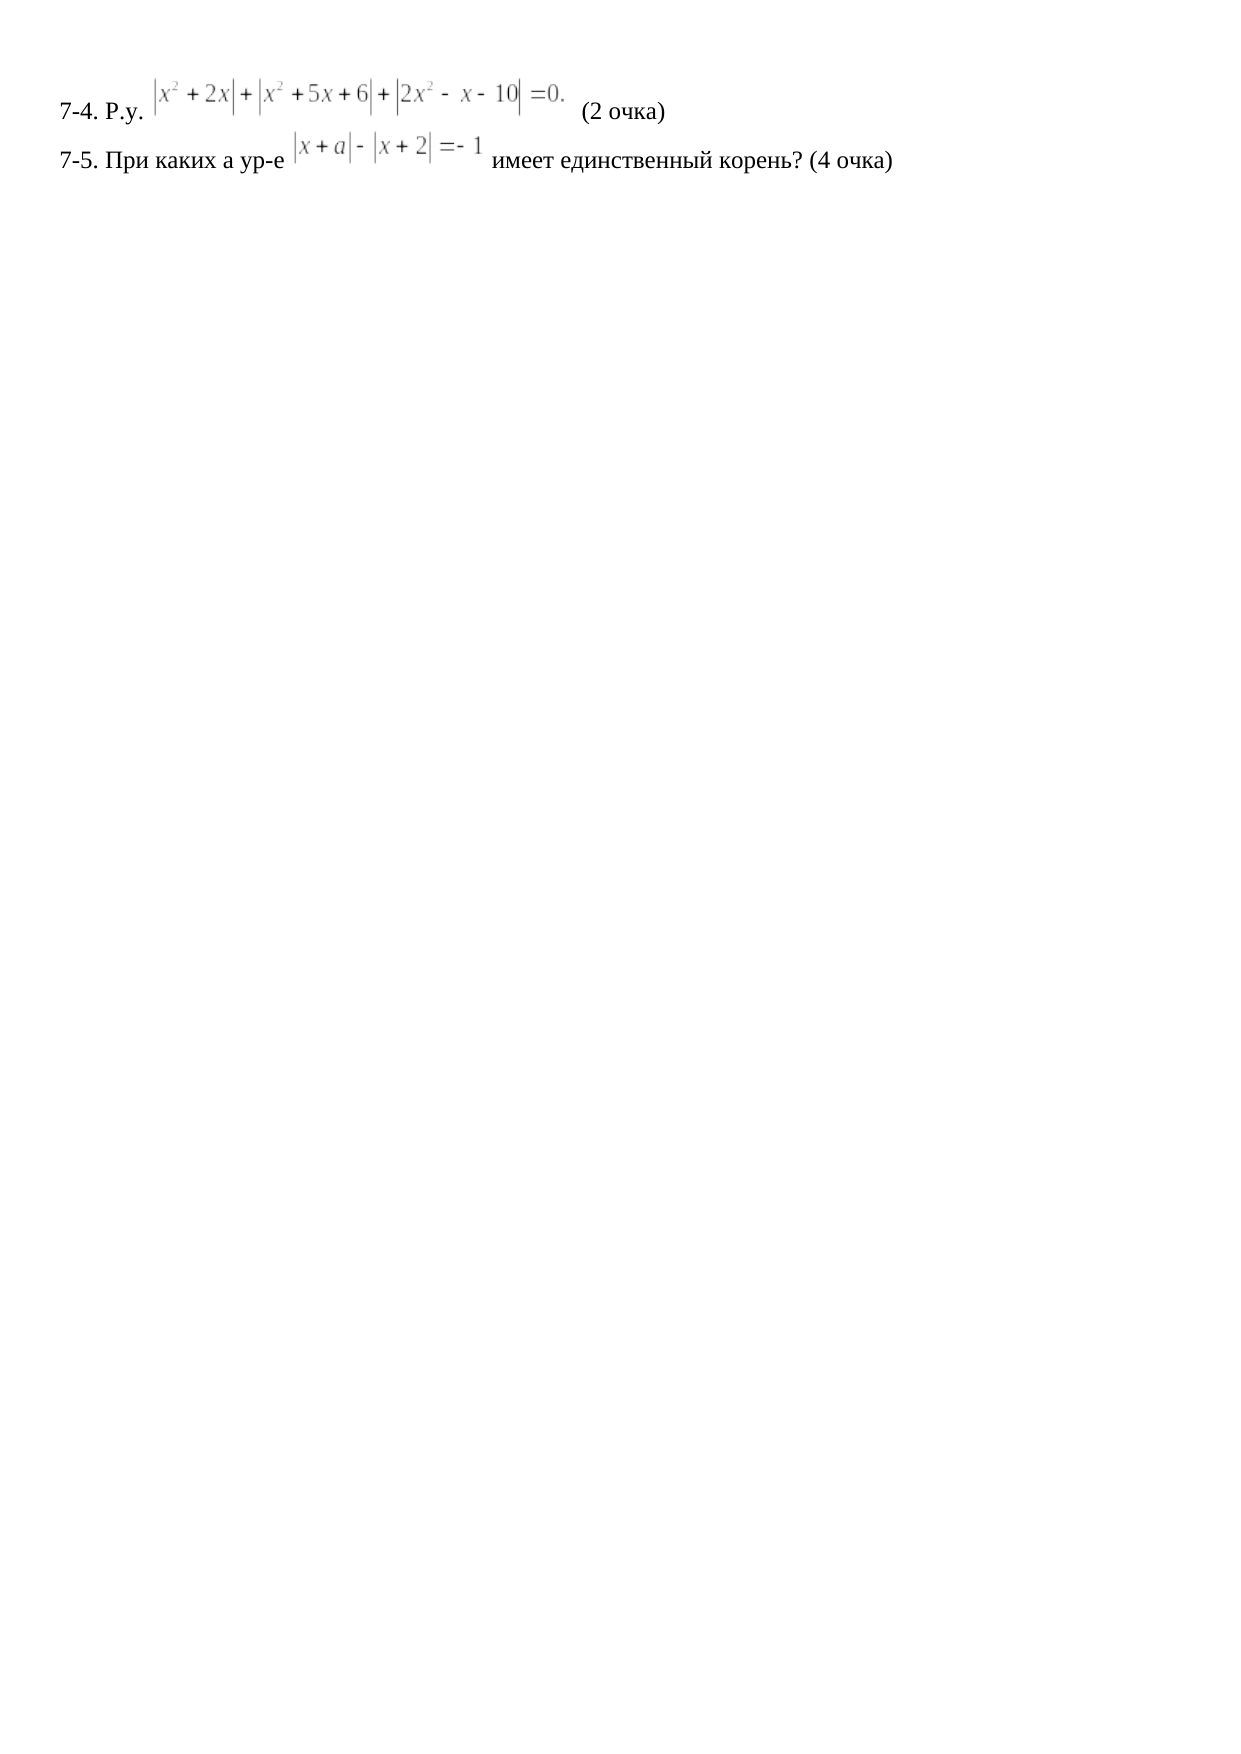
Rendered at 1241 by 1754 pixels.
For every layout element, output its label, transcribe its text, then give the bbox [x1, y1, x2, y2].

text 7-4. Р.у. (2 очка) [59, 74, 1211, 125]
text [59, 125, 1211, 174]
